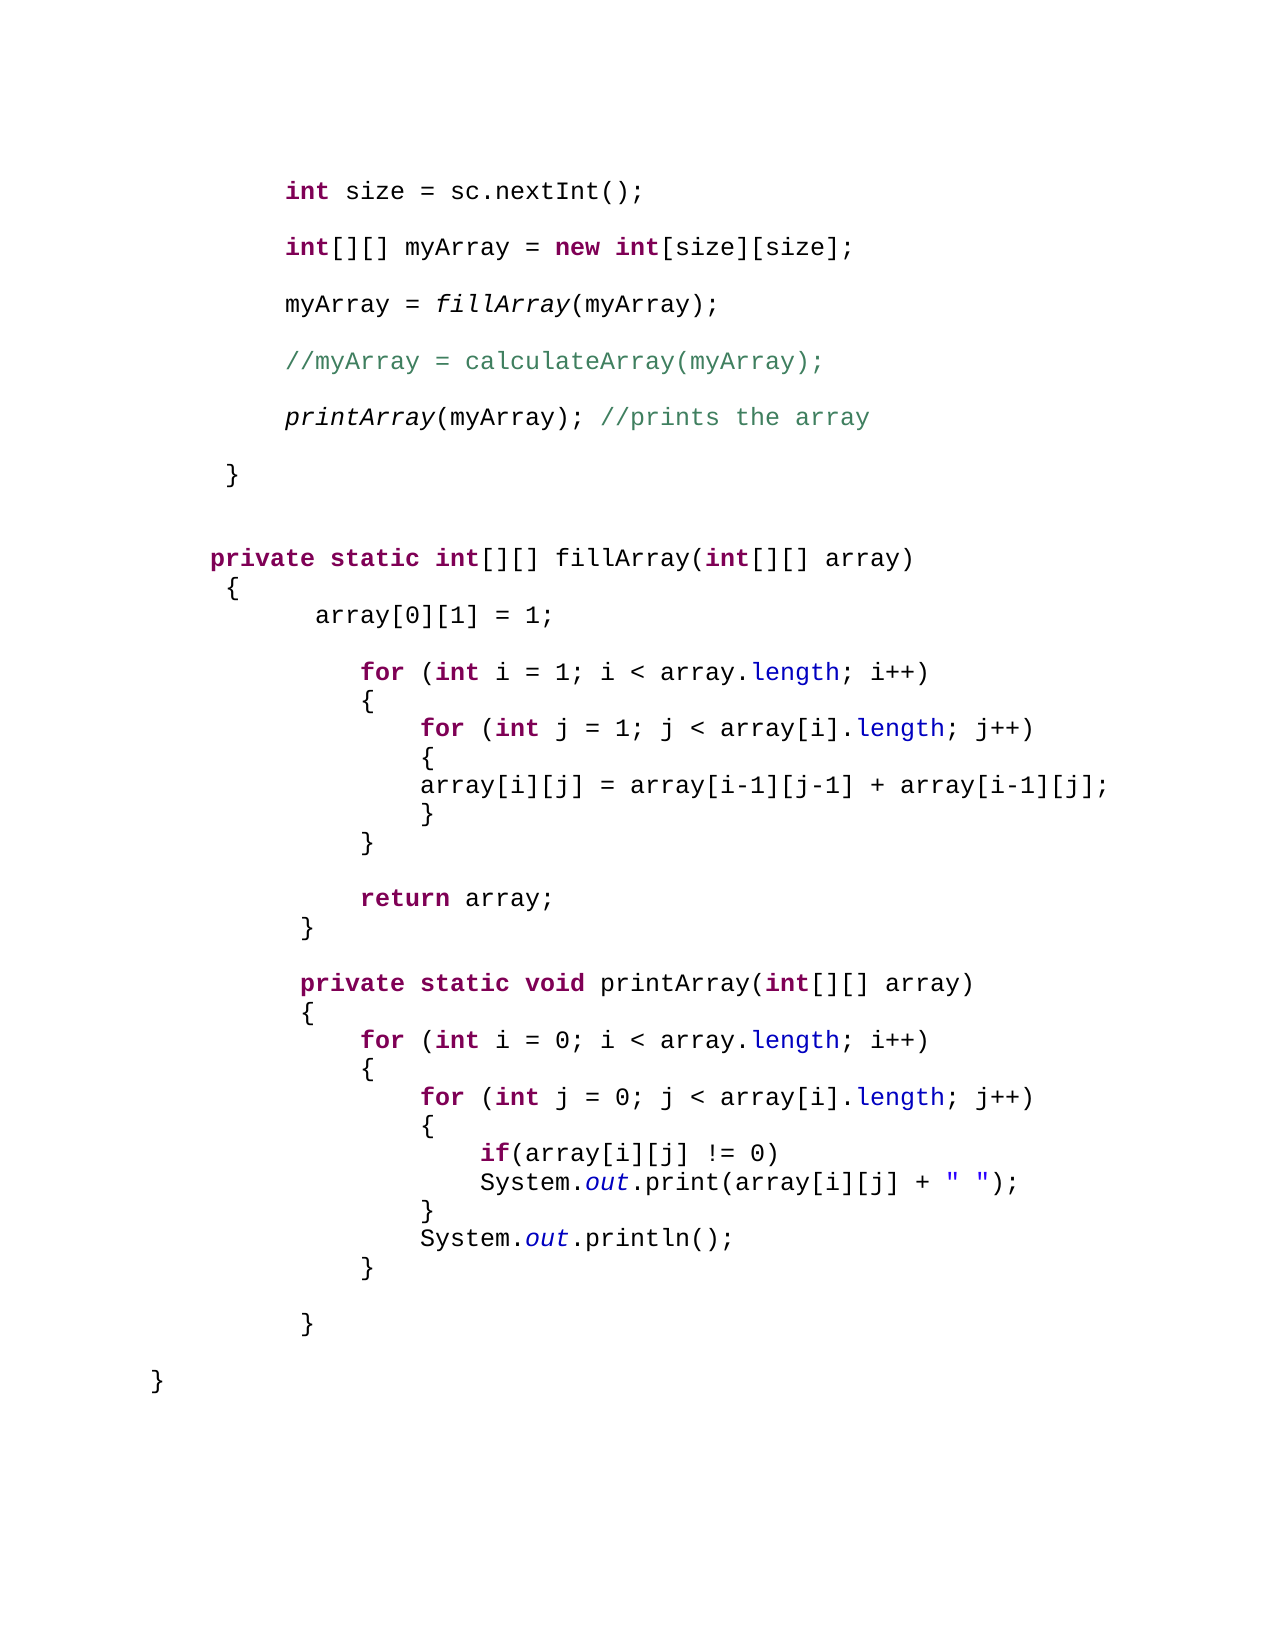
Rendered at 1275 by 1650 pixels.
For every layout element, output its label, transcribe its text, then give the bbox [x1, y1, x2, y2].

text return array; [150, 886, 1125, 914]
text } [150, 801, 1125, 829]
text for (int i = 0; i < array.length; i++) [150, 1028, 1125, 1056]
text for (int j = 0; j < array[i].length; j++) [150, 1084, 1125, 1113]
text { [150, 999, 1125, 1028]
text int[][] myArray = new int[size][size]; [150, 235, 1125, 263]
text { [150, 744, 1125, 773]
text { [150, 688, 1125, 716]
text } [150, 914, 1125, 943]
text for (int i = 1; i < array.length; i++) [150, 659, 1125, 688]
text } [150, 462, 1125, 490]
text System.out.println(); [150, 1226, 1125, 1254]
text if(array[i][j] != 0) [150, 1141, 1125, 1169]
text for (int j = 1; j < array[i].length; j++) [150, 716, 1125, 744]
text myArray = fillArray(myArray); [150, 292, 1125, 320]
text } [150, 1311, 1125, 1339]
text } [150, 1368, 1125, 1396]
text private static void printArray(int[][] array) [150, 971, 1125, 999]
text int size = sc.nextInt(); [150, 178, 1125, 207]
text printArray(myArray); //prints the array [150, 405, 1125, 433]
text } [150, 829, 1125, 858]
text array[0][1] = 1; [150, 603, 1125, 631]
text } [150, 1198, 1125, 1226]
text System.out.print(array[i][j] + " "); [150, 1169, 1125, 1198]
text { [150, 1113, 1125, 1141]
text array[i][j] = array[i-1][j-1] + array[i-1][j]; [150, 773, 1125, 801]
text } [150, 1254, 1125, 1283]
text { [150, 574, 1125, 603]
text { [150, 1056, 1125, 1084]
text //myArray = calculateArray(myArray); [150, 348, 1125, 377]
text private static int[][] fillArray(int[][] array) [150, 546, 1125, 574]
